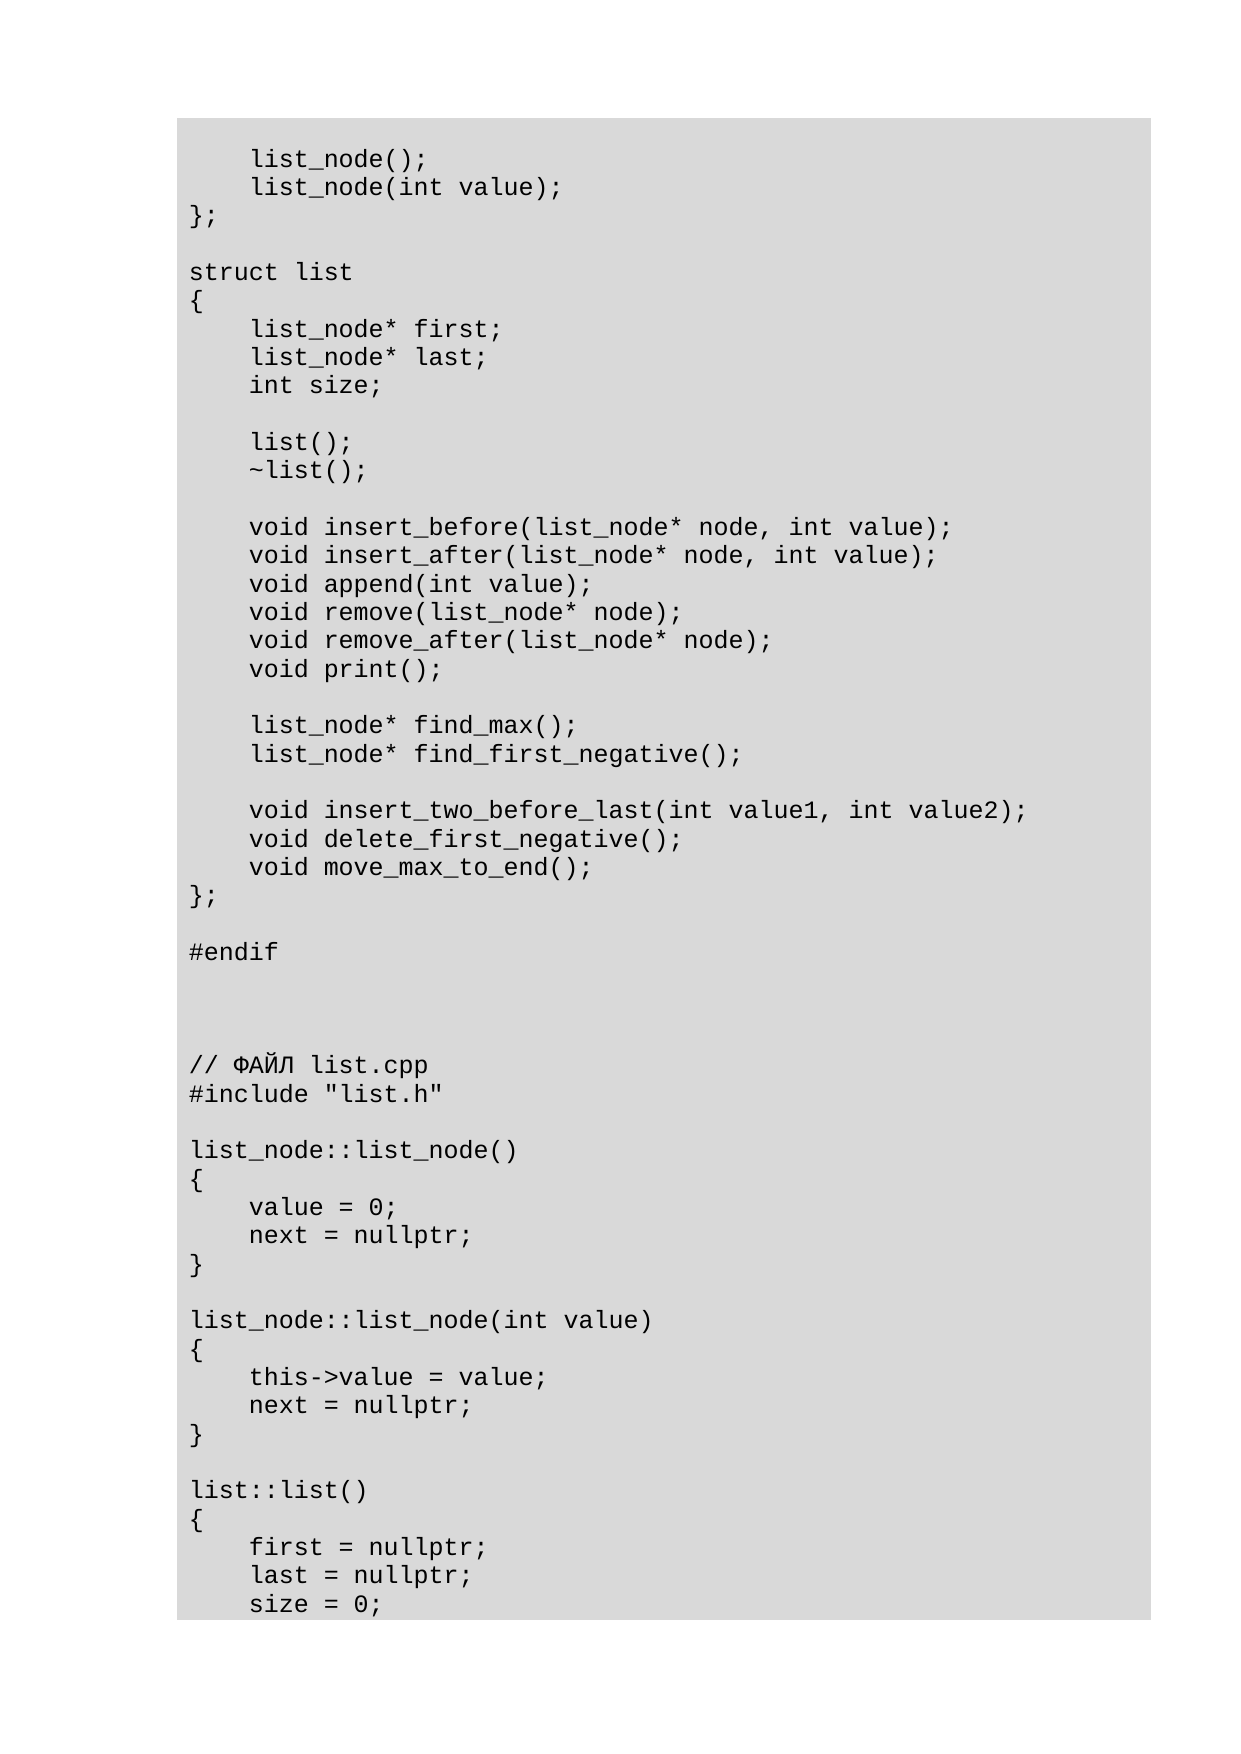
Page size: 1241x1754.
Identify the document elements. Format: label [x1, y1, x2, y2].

table_header [177, 118, 1151, 1620]
